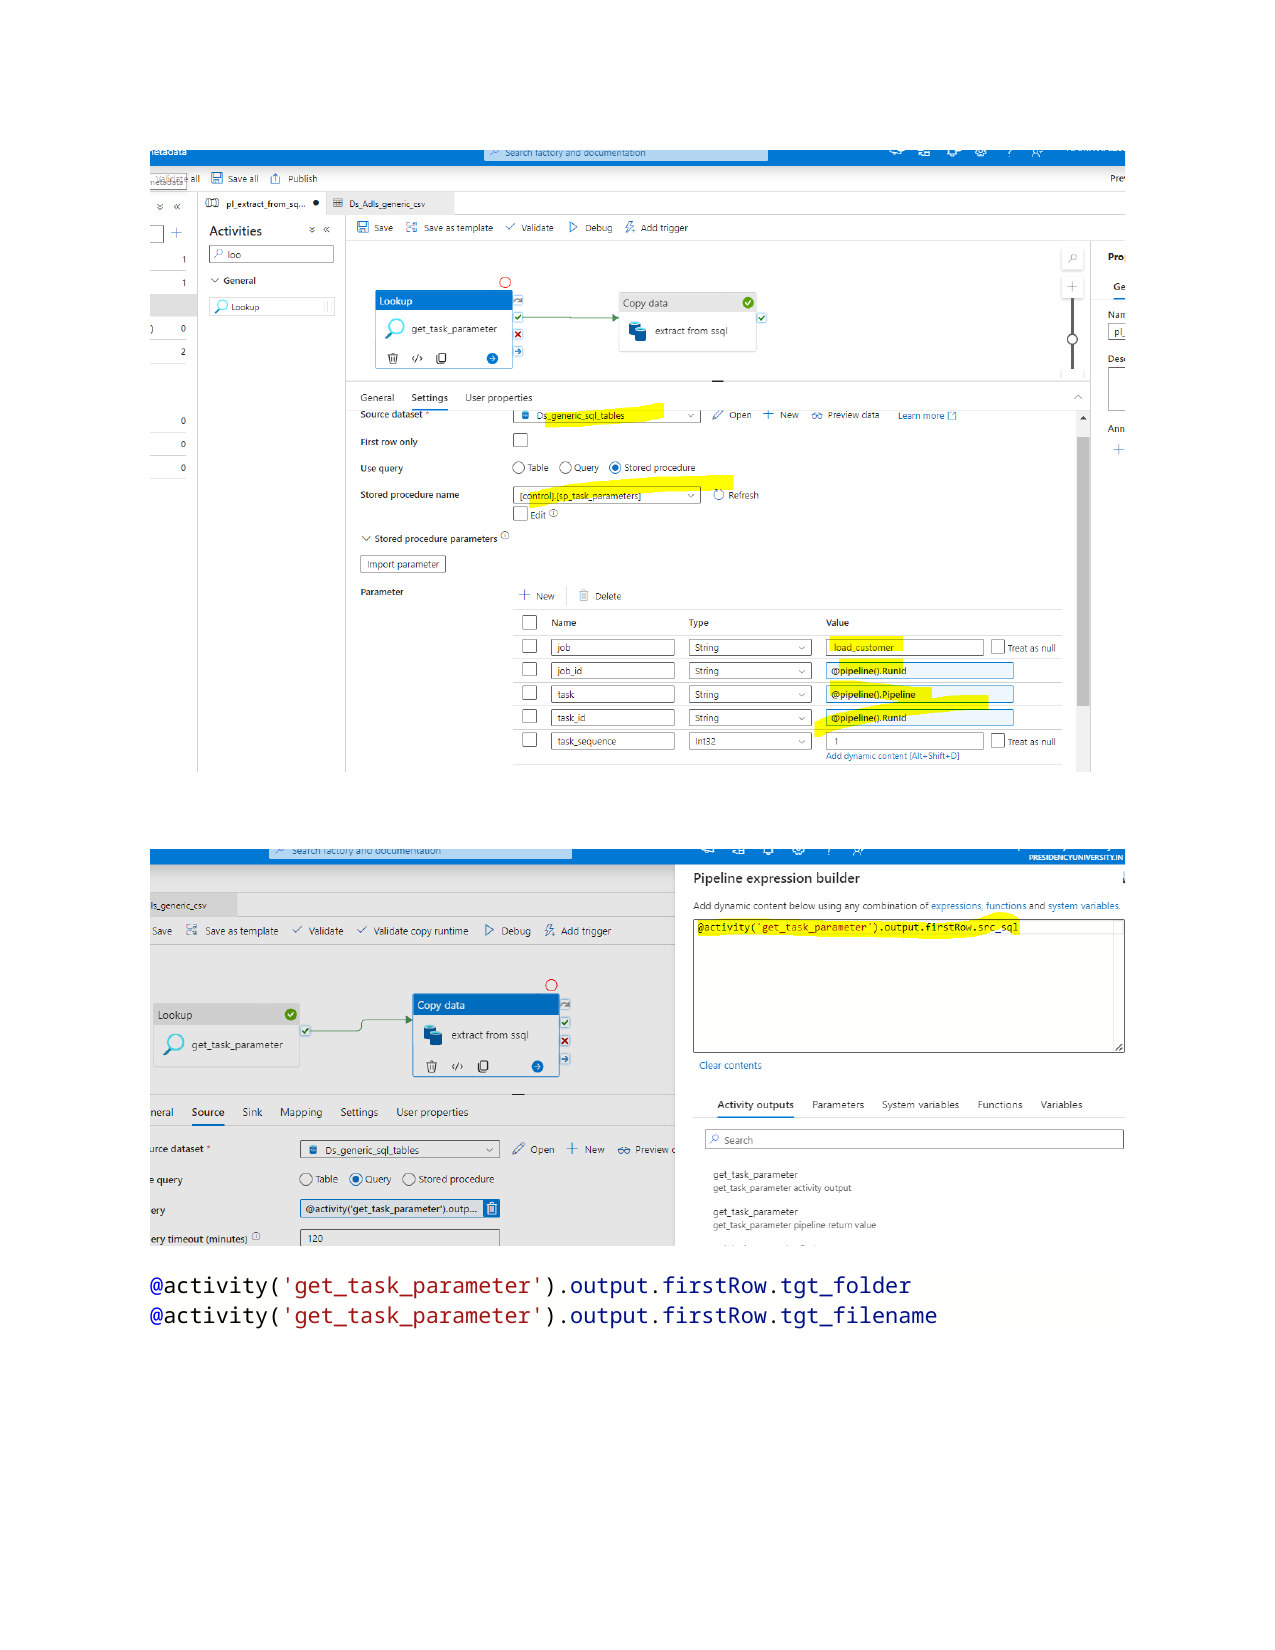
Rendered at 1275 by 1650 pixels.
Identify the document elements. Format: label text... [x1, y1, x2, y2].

picture [150, 849, 1125, 1246]
text @activity('get_task_parameter').output.firstRow.tgt_filename [150, 1300, 1125, 1330]
picture [150, 150, 1125, 772]
text @activity('get_task_parameter').output.firstRow.tgt_folder [150, 1270, 1125, 1300]
